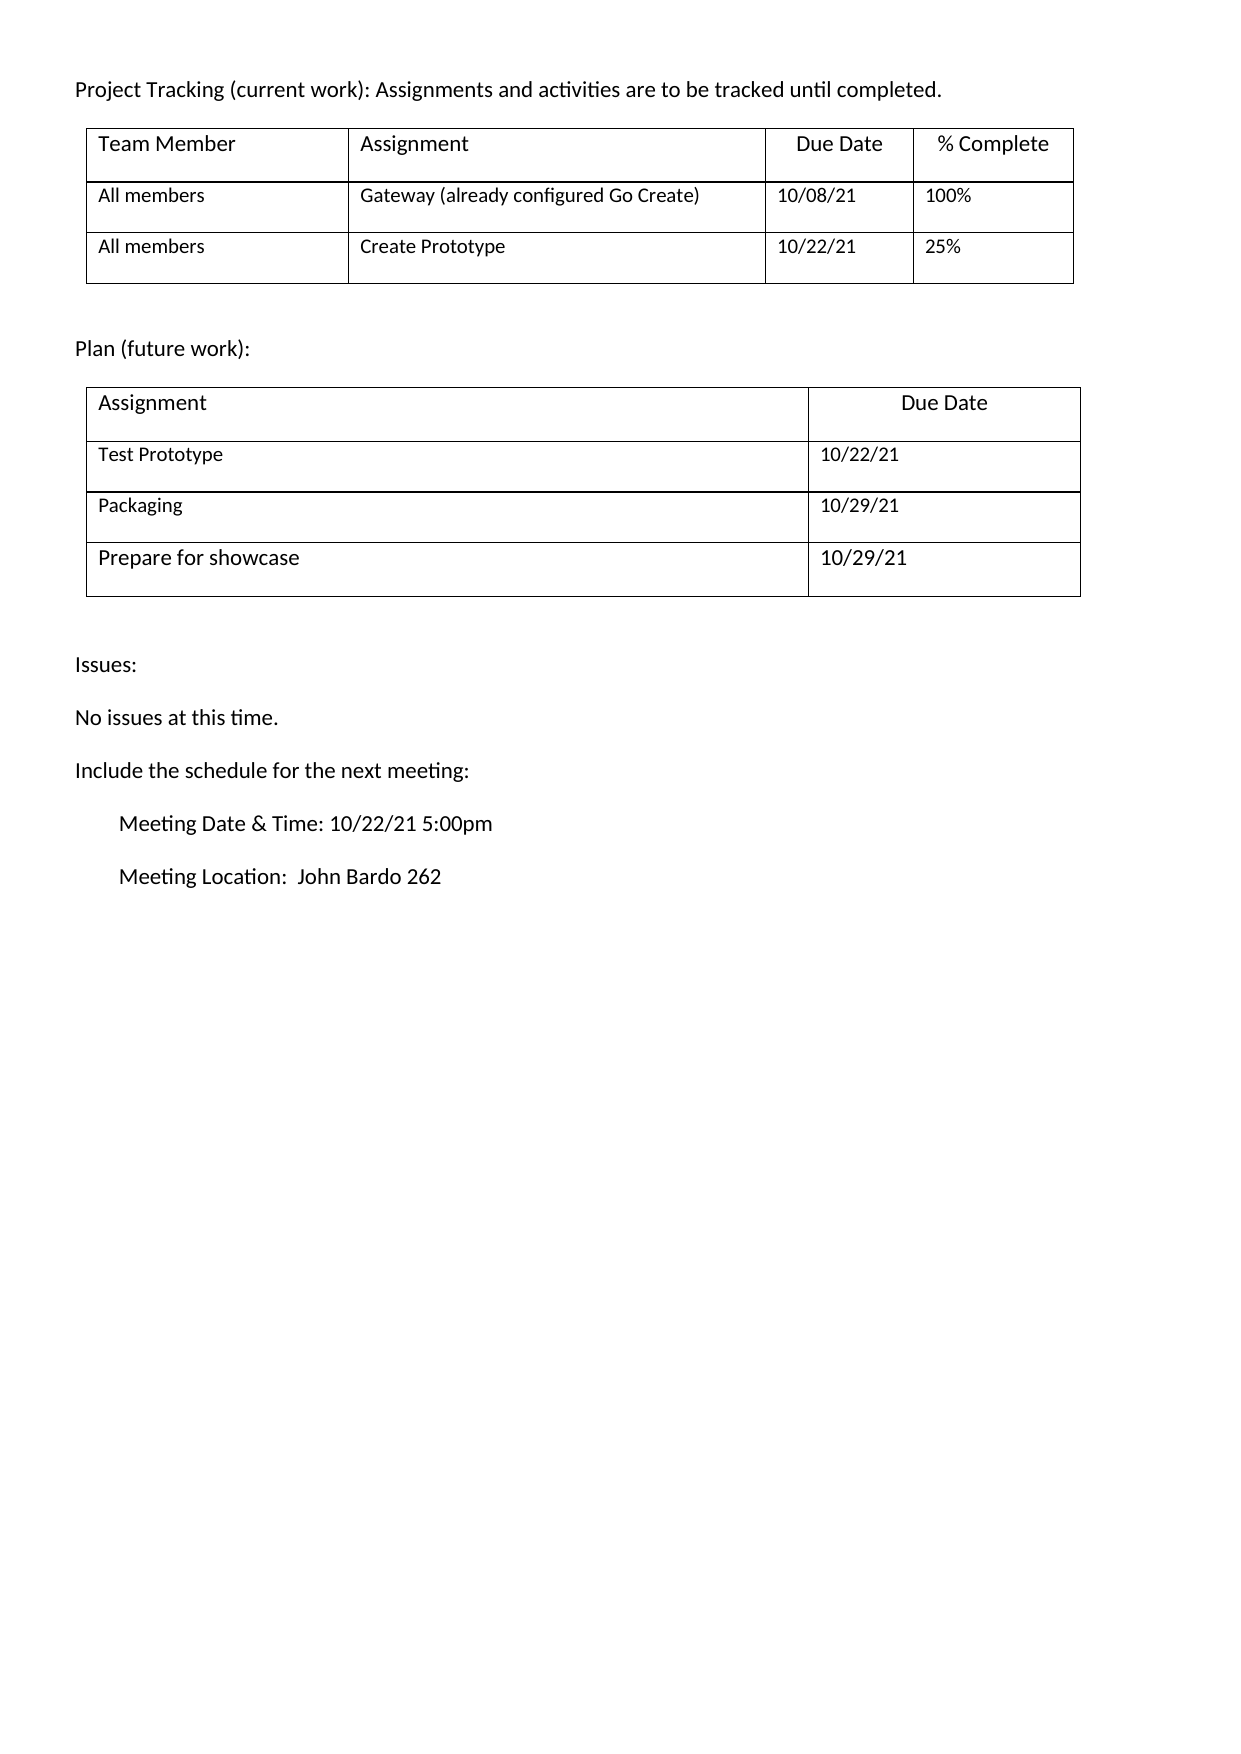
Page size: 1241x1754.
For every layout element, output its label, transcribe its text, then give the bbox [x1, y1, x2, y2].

table_header Due Date [809, 388, 1080, 441]
table_cell 10/22/21 [766, 233, 913, 283]
table_cell Gateway (already configured Go Create) [349, 183, 765, 232]
text Project Tracking (current work): Assignments and activities are to be tracked until completed. [75, 75, 1165, 103]
table_cell 25% [914, 233, 1073, 283]
table_cell Prepare for showcase [87, 543, 808, 596]
text No issues at this time. [75, 703, 1165, 731]
text Issues: [75, 650, 1165, 678]
table_cell 10/29/21 [809, 543, 1080, 596]
text Include the schedule for the next meeting: [75, 756, 1165, 784]
table_cell 10/08/21 [766, 183, 913, 232]
table_cell All members [87, 233, 348, 283]
table_header Due Date [766, 129, 913, 181]
table_cell Packaging [87, 493, 808, 542]
table_header Assignment [87, 388, 808, 441]
text Meeting Location: John Bardo 262 [119, 862, 1165, 890]
table_cell 10/29/21 [809, 493, 1080, 542]
table_cell Test Prototype [87, 442, 808, 491]
table_cell 100% [914, 183, 1073, 232]
table_cell All members [87, 183, 348, 232]
table_header % Complete [914, 129, 1073, 181]
text Plan (future work): [75, 334, 1165, 362]
table_header Team Member [87, 129, 348, 181]
text Meeting Date & Time: 10/22/21 5:00pm [119, 809, 1165, 837]
table_cell Create Prototype [349, 233, 765, 283]
table_header Assignment [349, 129, 765, 181]
table_cell 10/22/21 [809, 442, 1080, 491]
